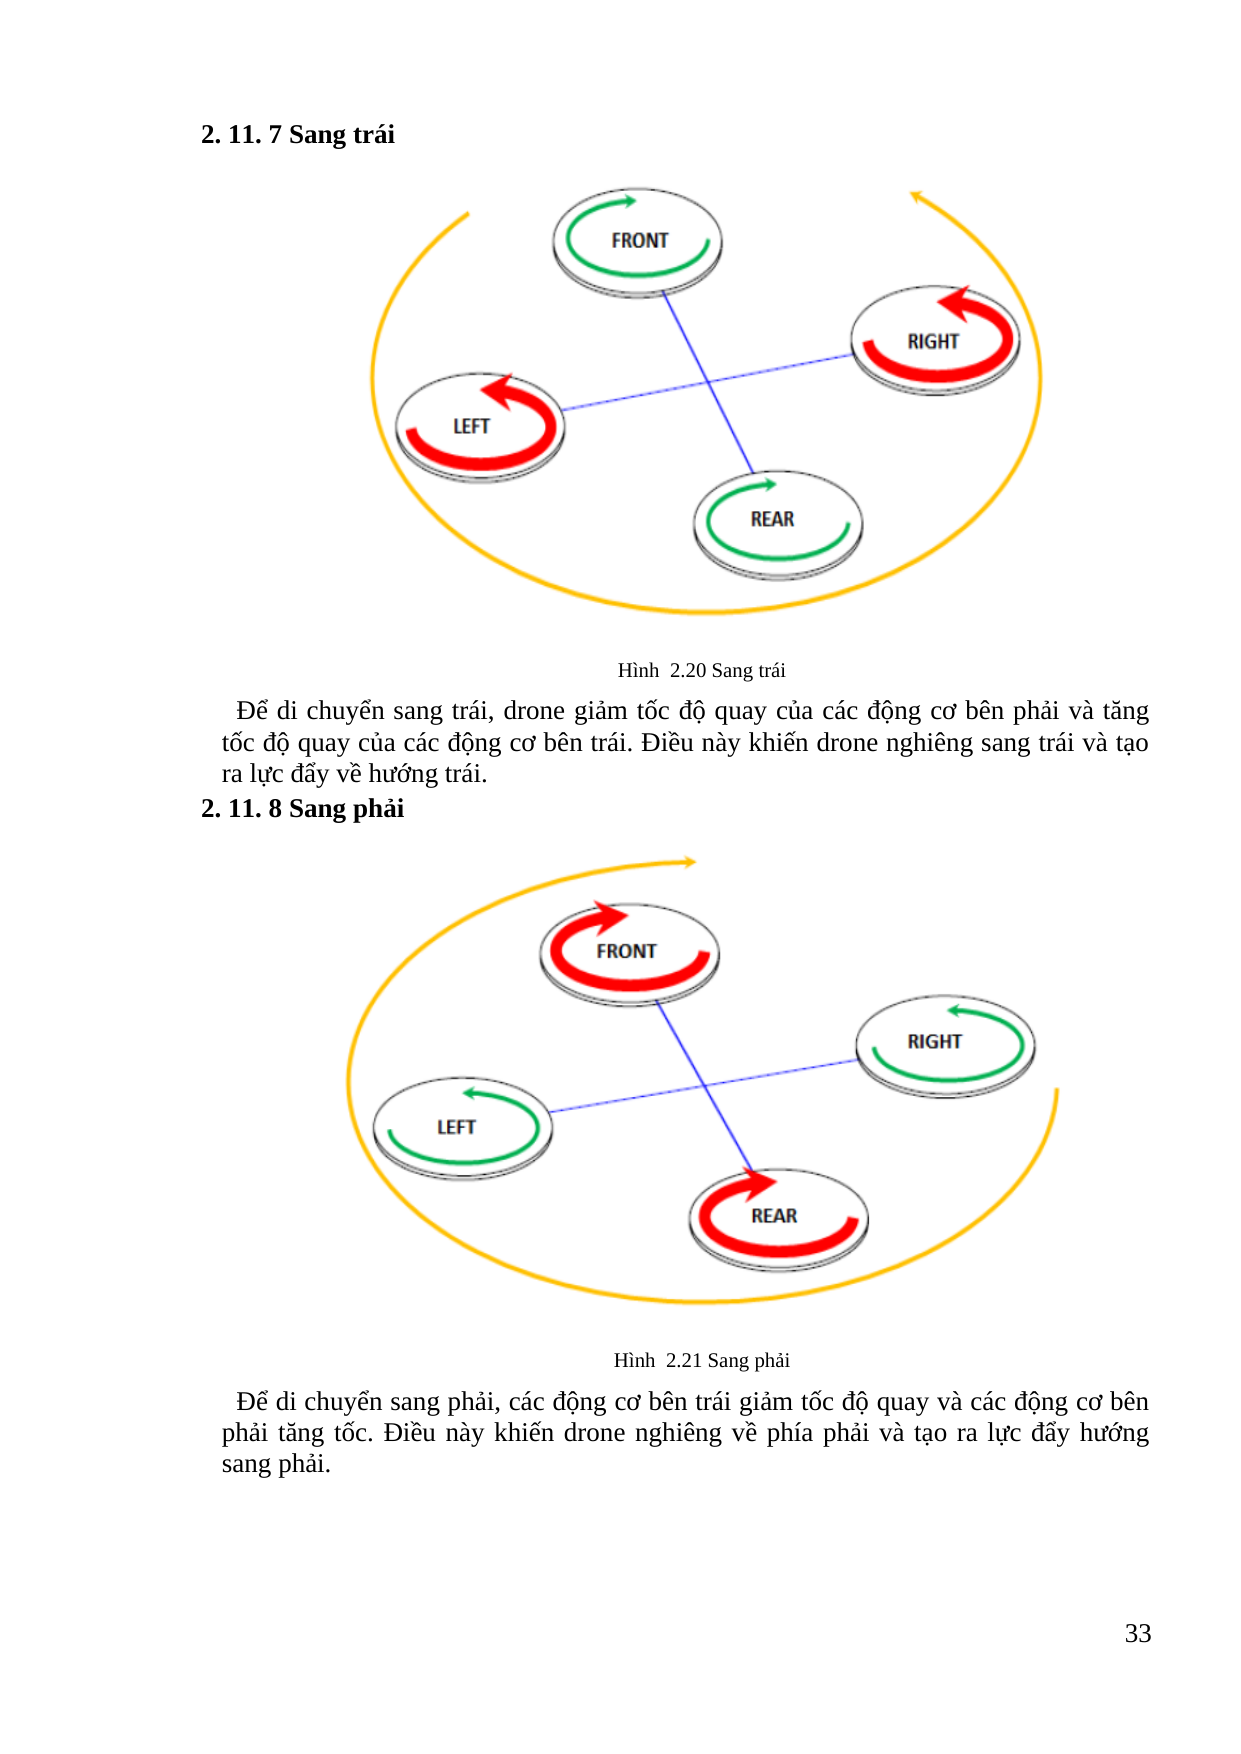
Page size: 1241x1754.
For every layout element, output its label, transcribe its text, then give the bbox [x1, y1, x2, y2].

picture [309, 823, 1095, 1323]
text Để di chuyển sang phải, các động cơ bên trái giảm tốc độ quay và các động cơ bên phải tăng tốc. Điều này khiến drone nghiêng về phía phải và tạo ra lực đẩy hướng sang phải. [222, 1384, 1152, 1478]
subtitle Sang phải [177, 792, 1152, 823]
picture [319, 149, 1084, 633]
subtitle Sang trái [177, 118, 1152, 149]
text Để di chuyển sang trái, drone giảm tốc độ quay của các động cơ bên phải và tăng tốc độ quay của các động cơ bên trái. Điều này khiến drone nghiêng sang trái và tạo ra lực đẩy về hướng trái. [222, 694, 1152, 788]
